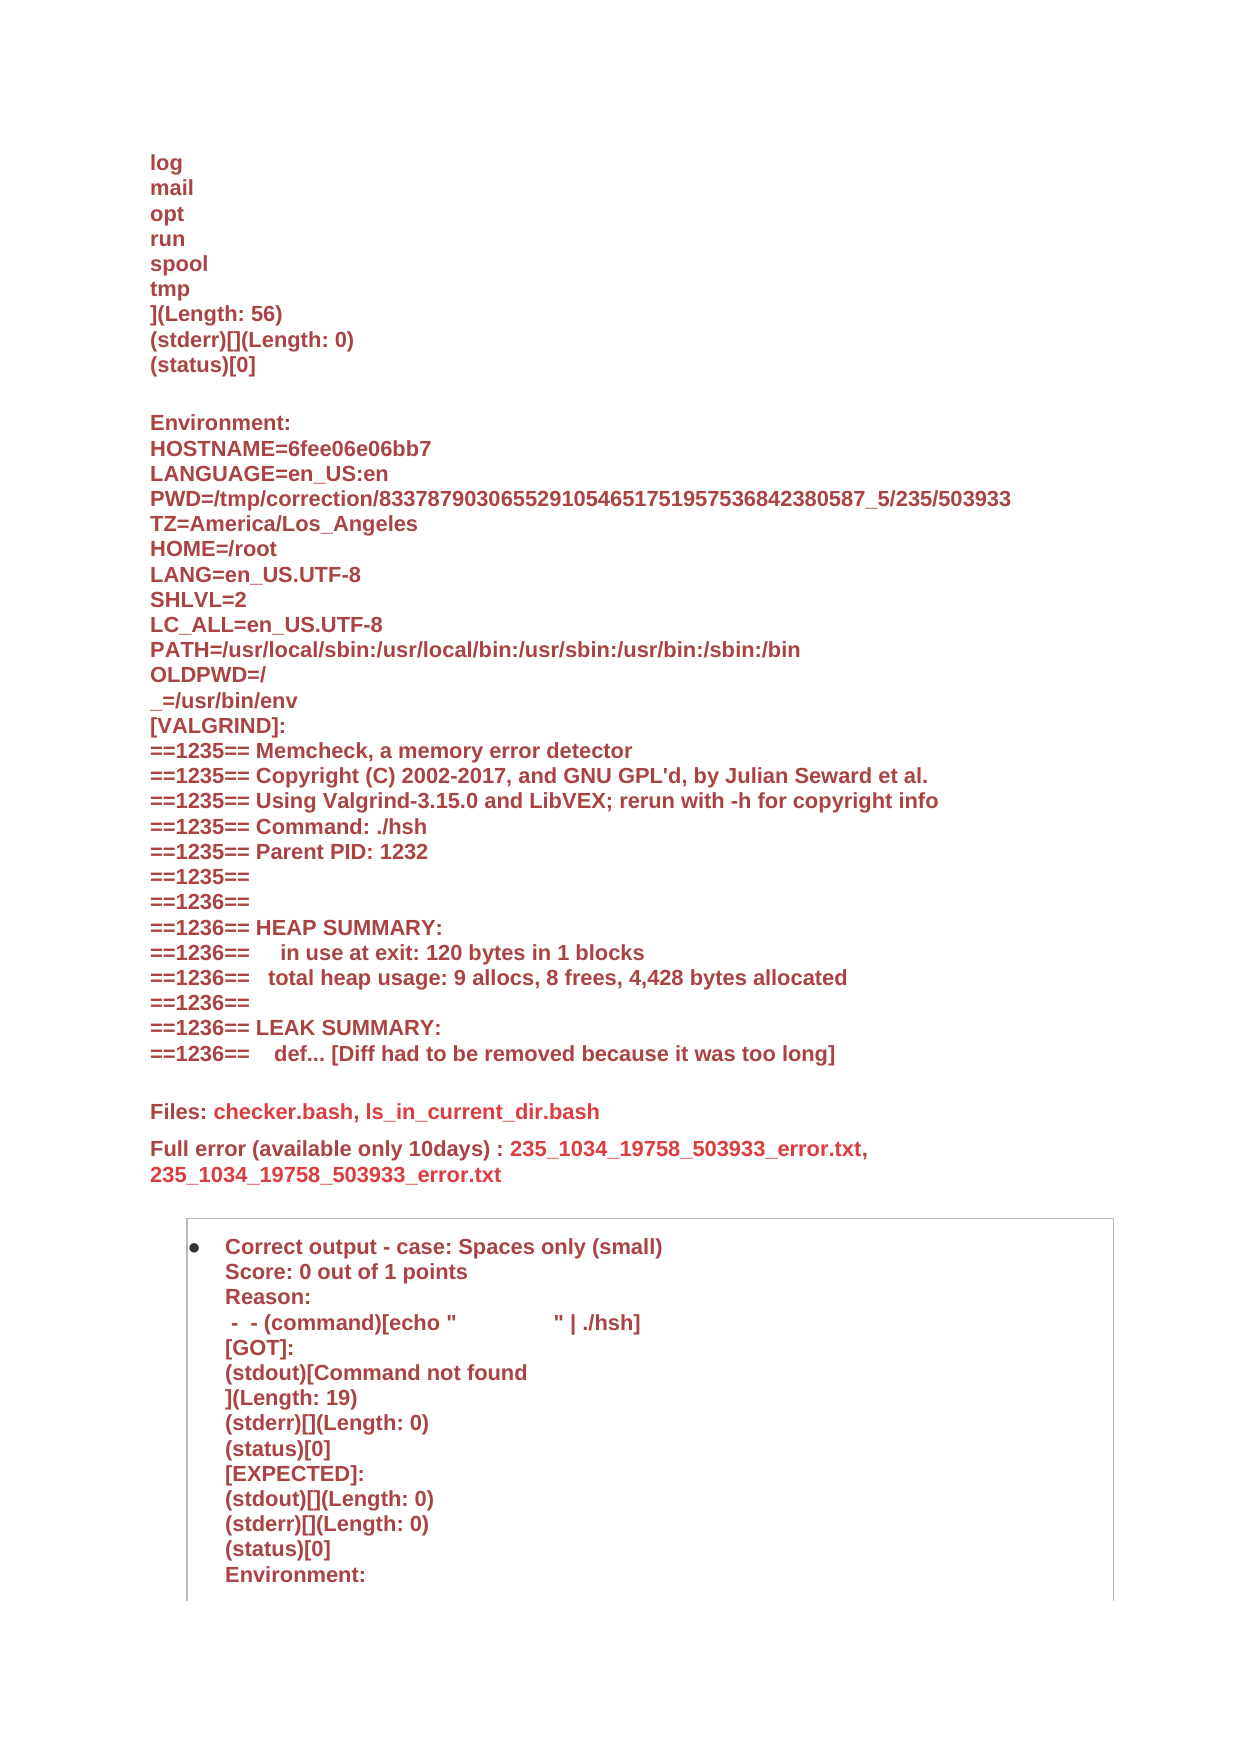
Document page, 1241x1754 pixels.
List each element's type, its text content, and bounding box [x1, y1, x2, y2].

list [188, 1219, 1113, 1601]
text Environment: HOSTNAME=6fee06e06bb7 LANGUAGE=en_US:en PWD=/tmp/correction/8337879030655291054651751957536842380587_5/235/503933 TZ=America/Los_Angeles HOME=/root LANG=en_US.UTF-8 SHLVL=2 LC_ALL=en_US.UTF-8 PATH=/usr/local/sbin:/usr/local/bin:/usr/sbin:/usr/bin:/sbin:/bin OLDPWD=/ _=/usr/bin/env [VALGRIND]: ==1235== Memcheck, a memory error detector ==1235== Copyright (C) 2002-2017, and GNU GPL'd, by Julian Seward et al. ==1235== Using Valgrind-3.15.0 and LibVEX; rerun with -h for copyright info ==1235== Command: ./hsh ==1235== Parent PID: 1232 ==1235== ==1236== ==1236== HEAP SUMMARY: ==1236== in use at exit: 120 bytes in 1 blocks ==1236== total heap usage: 9 allocs, 8 frees, 4,428 bytes allocated ==1236== ==1236== LEAK SUMMARY: ==1236== def... [Diff had to be removed because it was too long] [150, 410, 1090, 1066]
text Full error (available only 10days) : 235_1034_19758_503933_error.txt, 235_1034_19758_503933_error.txt [150, 1136, 1090, 1187]
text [150, 150, 1090, 377]
text Files: checker.bash, ls_in_current_dir.bash [150, 1099, 1090, 1124]
